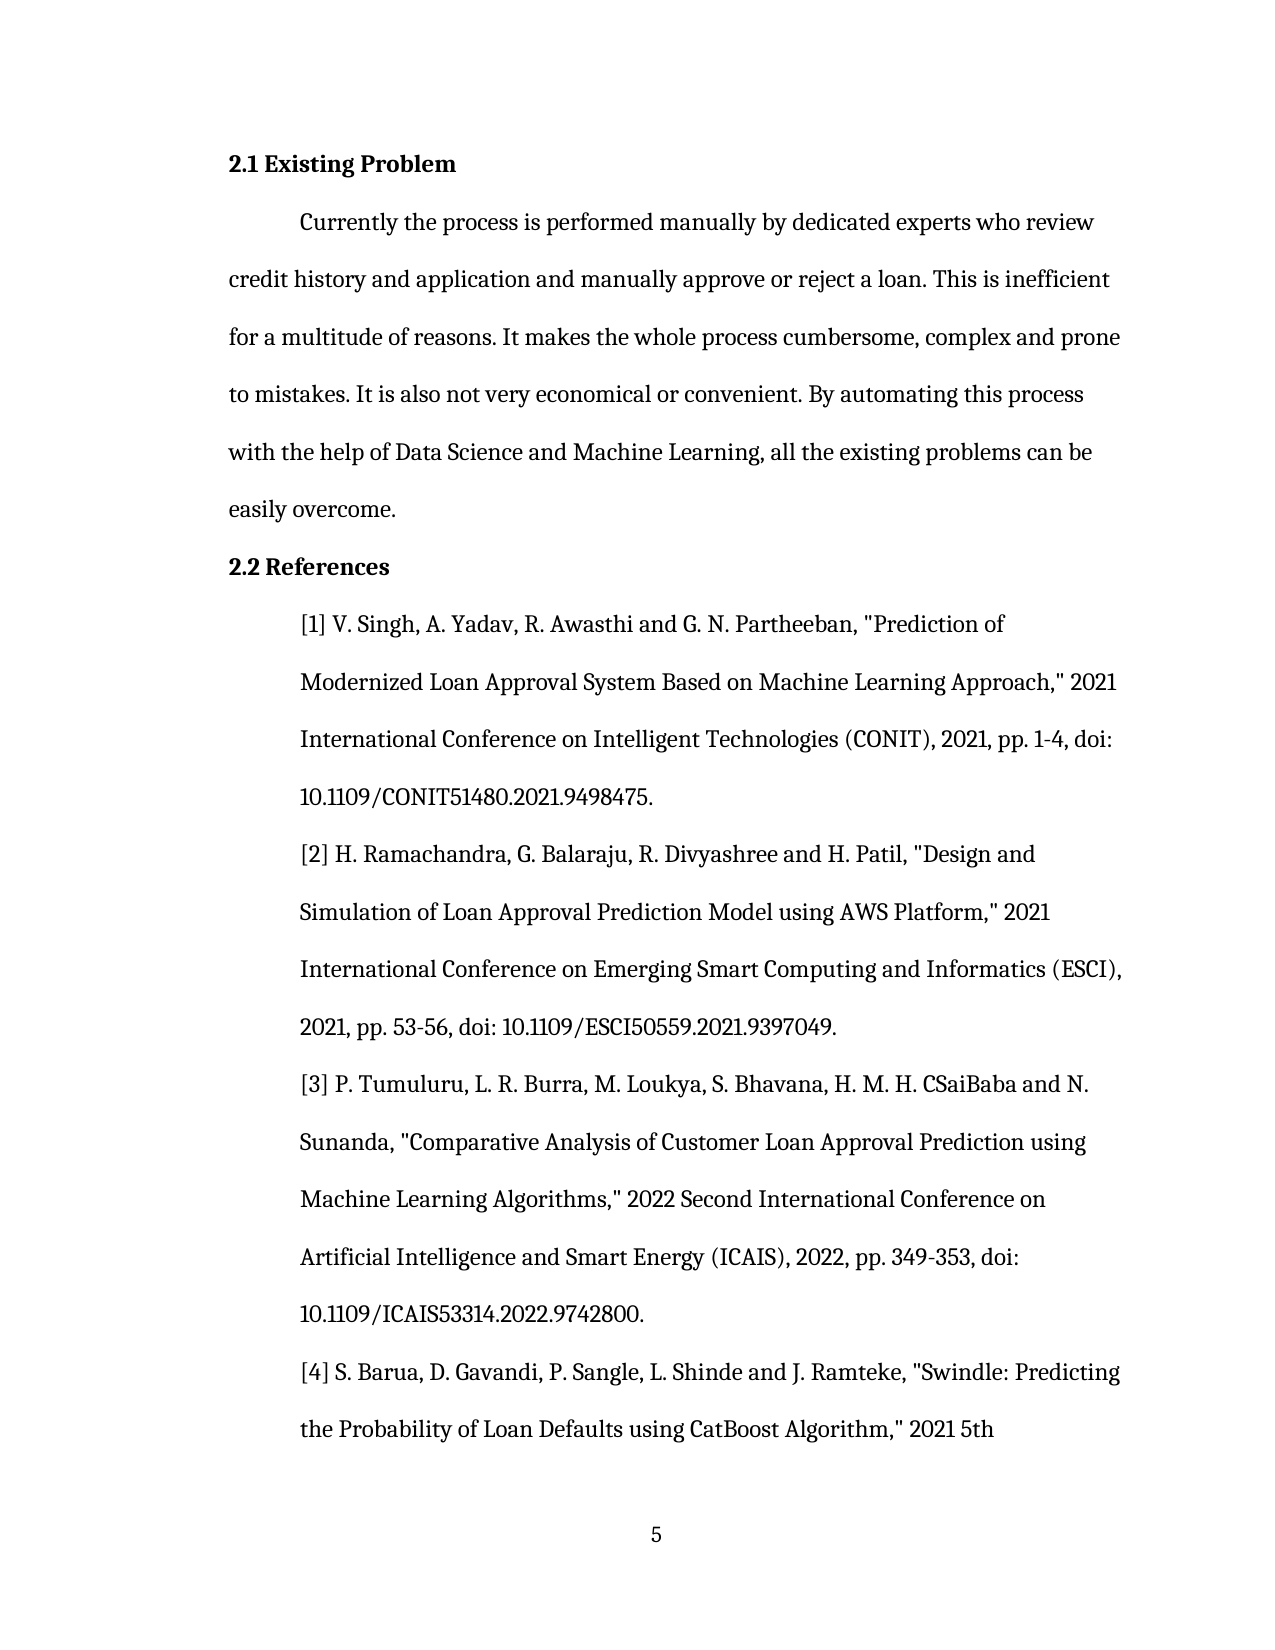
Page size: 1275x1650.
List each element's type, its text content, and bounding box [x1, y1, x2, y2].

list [300, 1357, 1125, 1444]
list [3] P. Tumuluru, L. R. Burra, M. Loukya, S. Bhavana, H. M. H. CSaiBaba and N. Sunanda, "Comparative Analysis of Customer Loan Approval Prediction using Machine Learning Algorithms," 2022 Second International Conference on Artificial Intelligence and Smart Energy (ICAIS), 2022, pp. 349-353, doi: 10.1109/ICAIS53314.2022.9742800. [300, 1070, 1125, 1329]
list [1] V. Singh, A. Yadav, R. Awasthi and G. N. Partheeban, "Prediction of Modernized Loan Approval System Based on Machine Learning Approach," 2021 International Conference on Intelligent Technologies (CONIT), 2021, pp. 1-4, doi: 10.1109/CONIT51480.2021.9498475. [300, 610, 1125, 811]
list 2.1 Existing Problem [229, 150, 1125, 179]
list Currently the process is performed manually by dedicated experts who review credit history and application and manually approve or reject a loan. This is inefficient for a multitude of reasons. It makes the whole process cumbersome, complex and prone to mistakes. It is also not very economical or convenient. By automating this process with the help of Data Science and Machine Learning, all the existing problems can be easily overcome. [229, 207, 1125, 524]
list [2] H. Ramachandra, G. Balaraju, R. Divyashree and H. Patil, "Design and Simulation of Loan Approval Prediction Model using AWS Platform," 2021 International Conference on Emerging Smart Computing and Informatics (ESCI), 2021, pp. 53-56, doi: 10.1109/ESCI50559.2021.9397049. [300, 840, 1125, 1041]
list 2.2 References [229, 552, 1125, 581]
